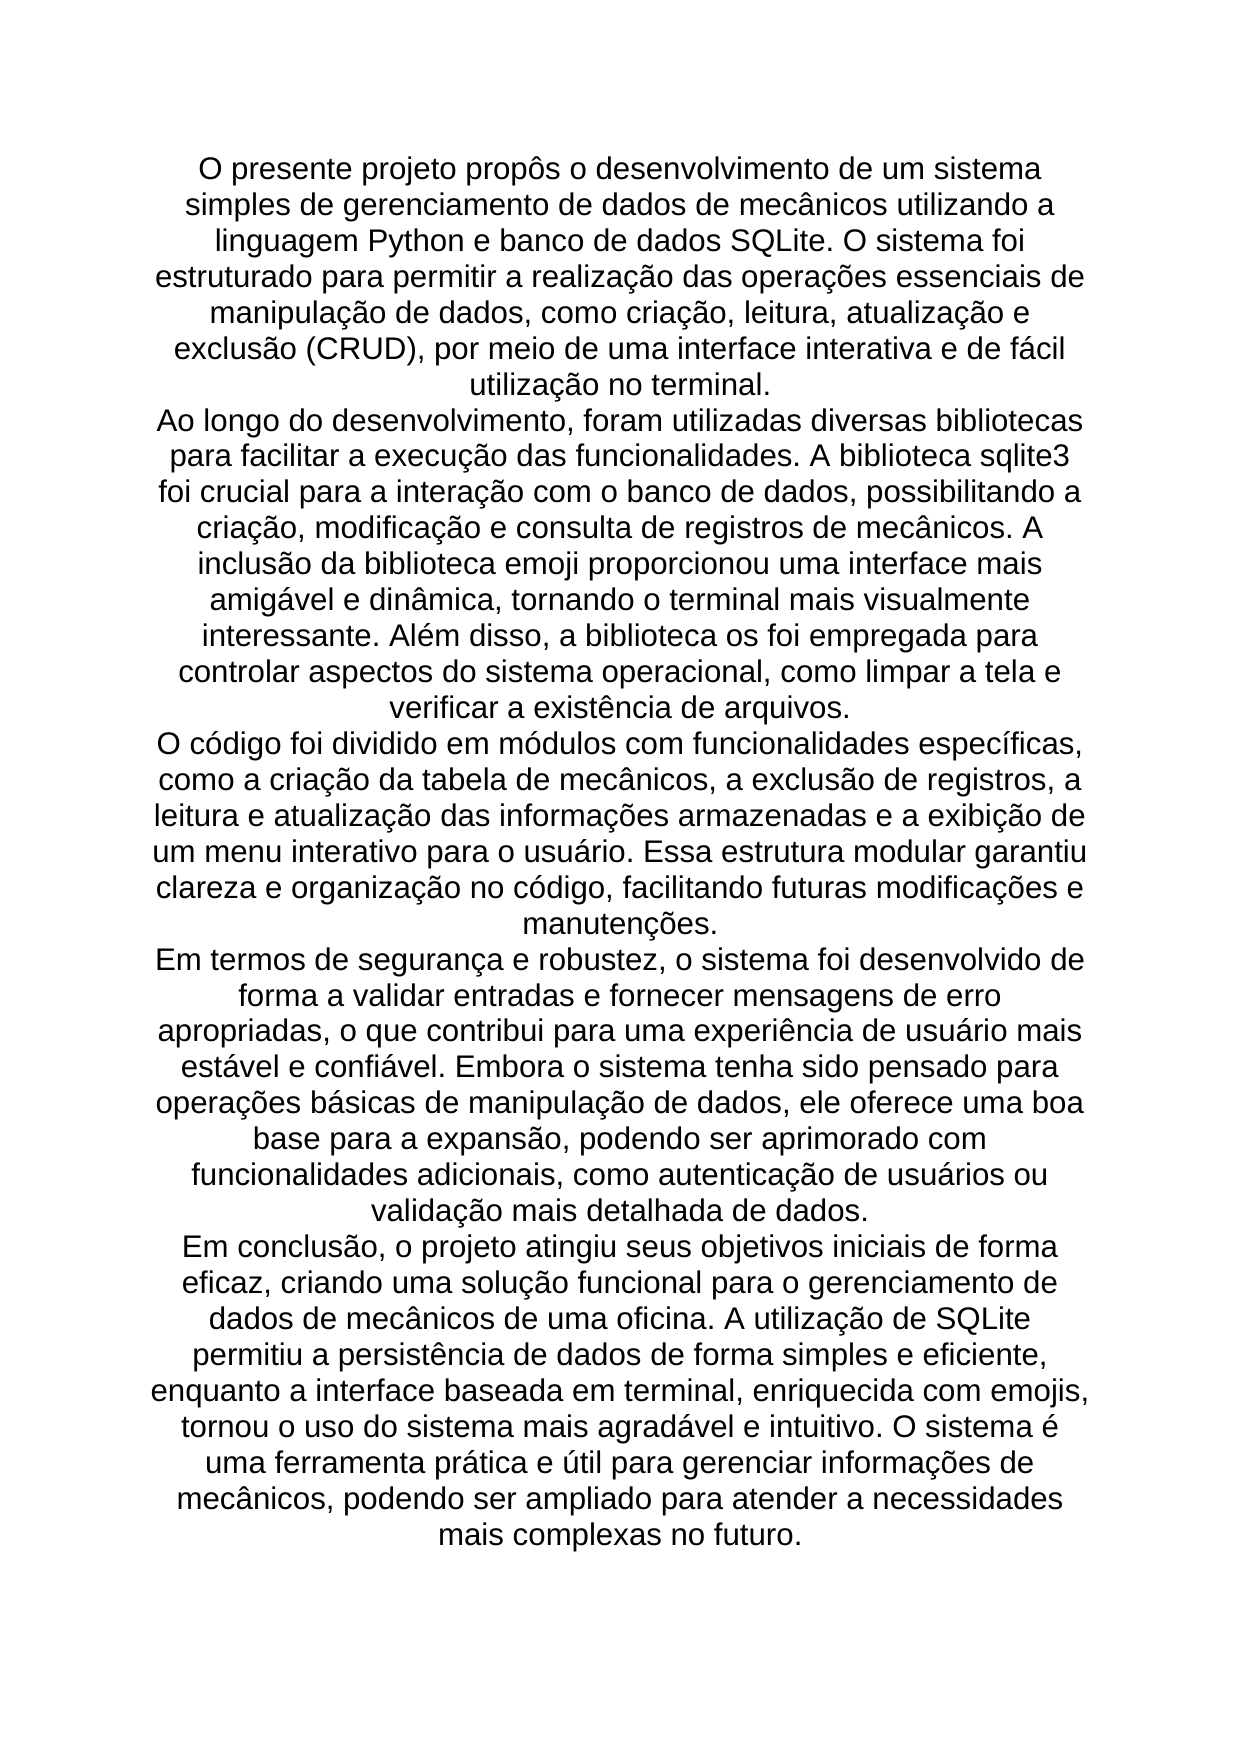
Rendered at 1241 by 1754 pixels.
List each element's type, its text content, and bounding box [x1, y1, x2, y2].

text O presente projeto propôs o desenvolvimento de um sistema simples de gerenciamento de dados de mecânicos utilizando a linguagem Python e banco de dados SQLite. O sistema foi estruturado para permitir a realização das operações essenciais de manipulação de dados, como criação, leitura, atualização e exclusão (CRUD), por meio de uma interface interativa e de fácil utilização no terminal. [150, 150, 1090, 402]
text Ao longo do desenvolvimento, foram utilizadas diversas bibliotecas para facilitar a execução das funcionalidades. A biblioteca sqlite3 foi crucial para a interação com o banco de dados, possibilitando a criação, modificação e consulta de registros de mecânicos. A inclusão da biblioteca emoji proporcionou uma interface mais amigável e dinâmica, tornando o terminal mais visualmente interessante. Além disso, a biblioteca os foi empregada para controlar aspectos do sistema operacional, como limpar a tela e verificar a existência de arquivos. [150, 402, 1090, 725]
text Em termos de segurança e robustez, o sistema foi desenvolvido de forma a validar entradas e fornecer mensagens de erro apropriadas, o que contribui para uma experiência de usuário mais estável e confiável. Embora o sistema tenha sido pensado para operações básicas de manipulação de dados, ele oferece uma boa base para a expansão, podendo ser aprimorado com funcionalidades adicionais, como autenticação de usuários ou validação mais detalhada de dados. [150, 941, 1090, 1228]
text Em conclusão, o projeto atingiu seus objetivos iniciais de forma eficaz, criando uma solução funcional para o gerenciamento de dados de mecânicos de uma oficina. A utilização de SQLite permitiu a persistência de dados de forma simples e eficiente, enquanto a interface baseada em terminal, enriquecida com emojis, tornou o uso do sistema mais agradável e intuitivo. O sistema é uma ferramenta prática e útil para gerenciar informações de mecânicos, podendo ser ampliado para atender a necessidades mais complexas no futuro. [150, 1228, 1090, 1552]
text O código foi dividido em módulos com funcionalidades específicas, como a criação da tabela de mecânicos, a exclusão de registros, a leitura e atualização das informações armazenadas e a exibição de um menu interativo para o usuário. Essa estrutura modular garantiu clareza e organização no código, facilitando futuras modificações e manutenções. [150, 725, 1090, 941]
